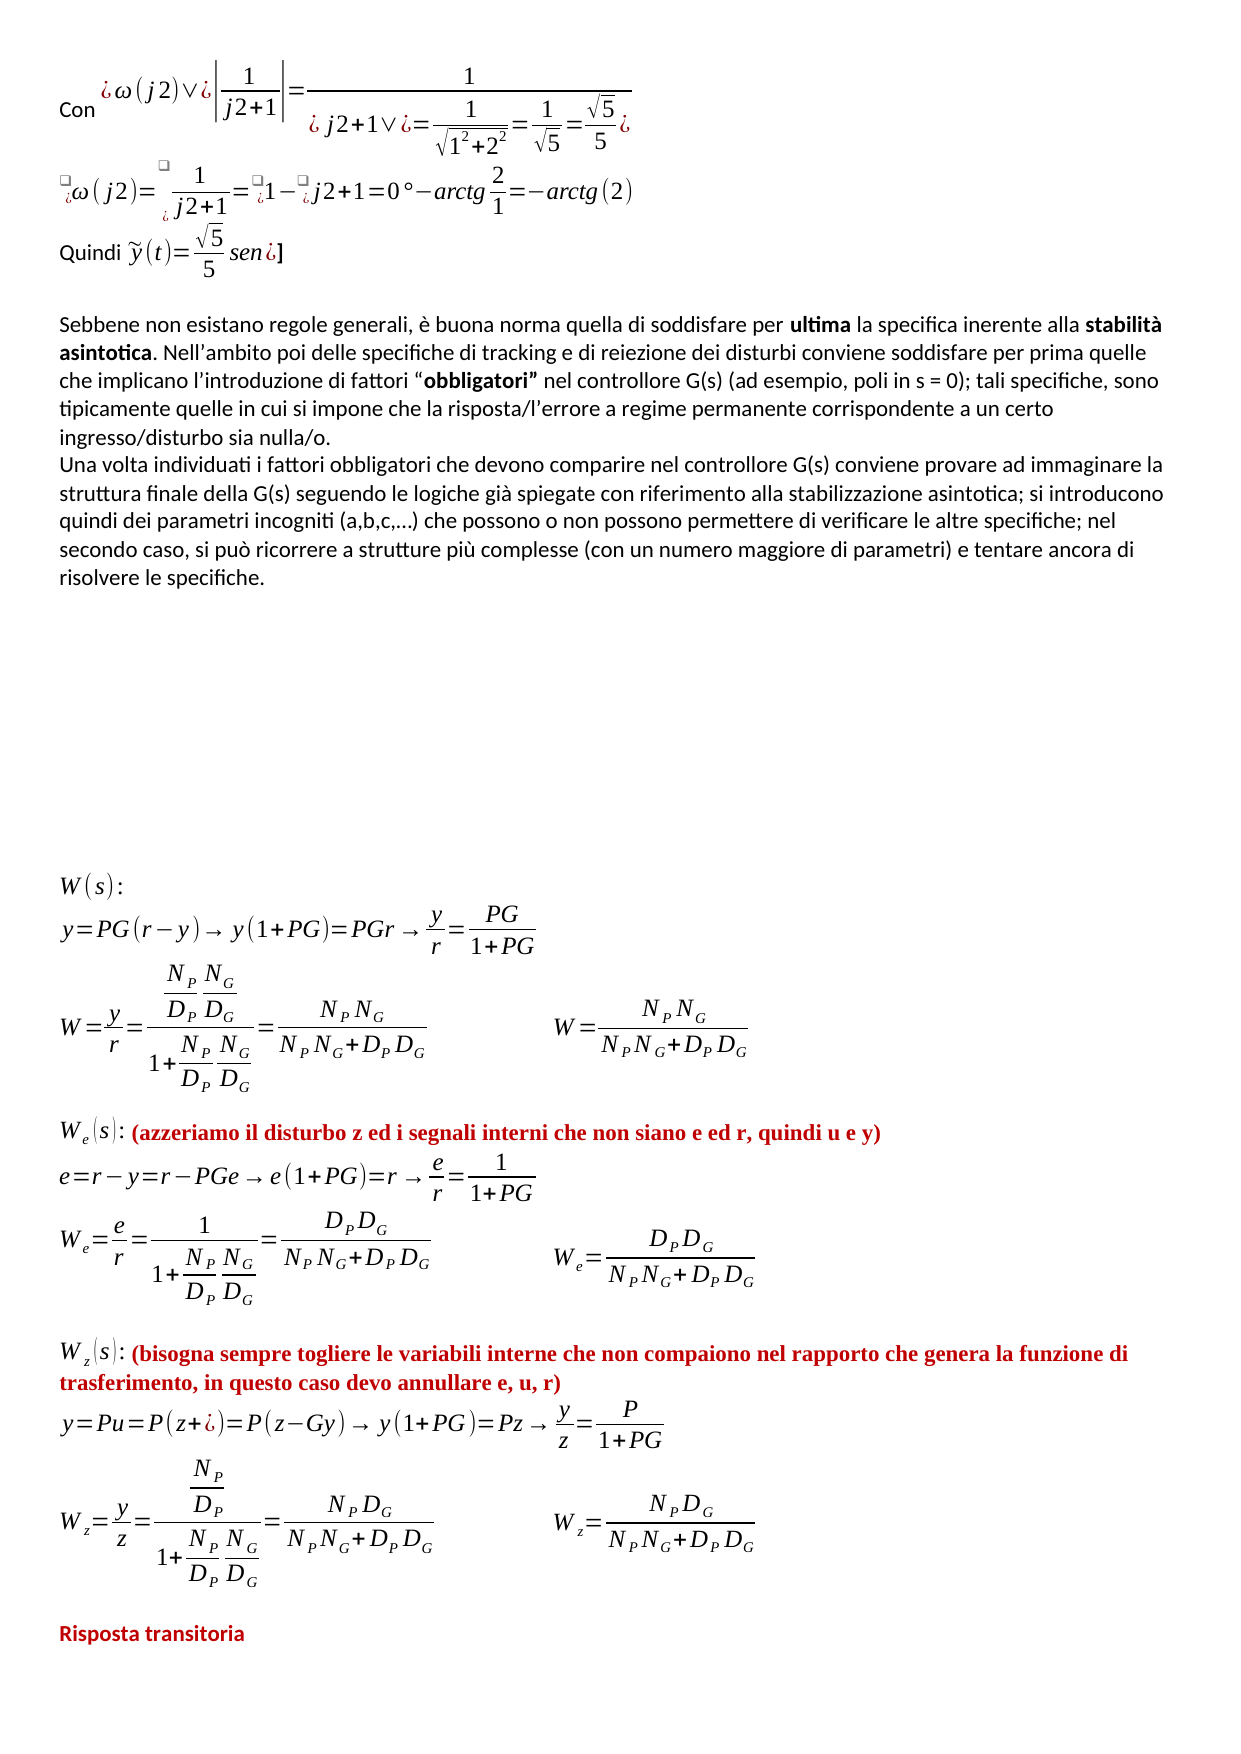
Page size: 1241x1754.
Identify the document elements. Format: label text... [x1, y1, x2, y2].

text Risposta transitoria [59, 1619, 1181, 1647]
text Quindi ] [59, 221, 1181, 282]
text Sebbene non esistano regole generali, è buona norma quella di soddisfare per ultima la specifica inerente alla stabilità asintotica. Nell’ambito poi delle specifiche di tracking e di reiezione dei disturbi conviene soddisfare per prima quelle che implicano l’introduzione di fattori “obbligatori” nel controllore G(s) (ad esempio, poli in s = 0); tali specifiche, sono tipicamente quelle in cui si impone che la risposta/l’errore a regime permanente corrispondente a un certo ingresso/disturbo sia nulla/o. [59, 311, 1181, 451]
text (azzeriamo il disturbo z ed i segnali interni che non siano e ed r, quindi u e y) [59, 1115, 1181, 1148]
text Con [59, 59, 1181, 160]
text Una volta individuati i fattori obbligatori che devono comparire nel controllore G(s) conviene provare ad immaginare la struttura finale della G(s) seguendo le logiche già spiegate con riferimento alla stabilizzazione asintotica; si introducono quindi dei parametri incogniti (a,b,c,…) che possono o non possono permettere di verificare le altre specifiche; nel secondo caso, si può ricorrere a strutture più complesse (con un numero maggiore di parametri) e tentare ancora di risolvere le specifiche. [59, 451, 1181, 591]
text (bisogna sempre togliere le variabili interne che non compaiono nel rapporto che genera la funzione di trasferimento, in questo caso devo annullare e, u, r) [59, 1336, 1181, 1396]
